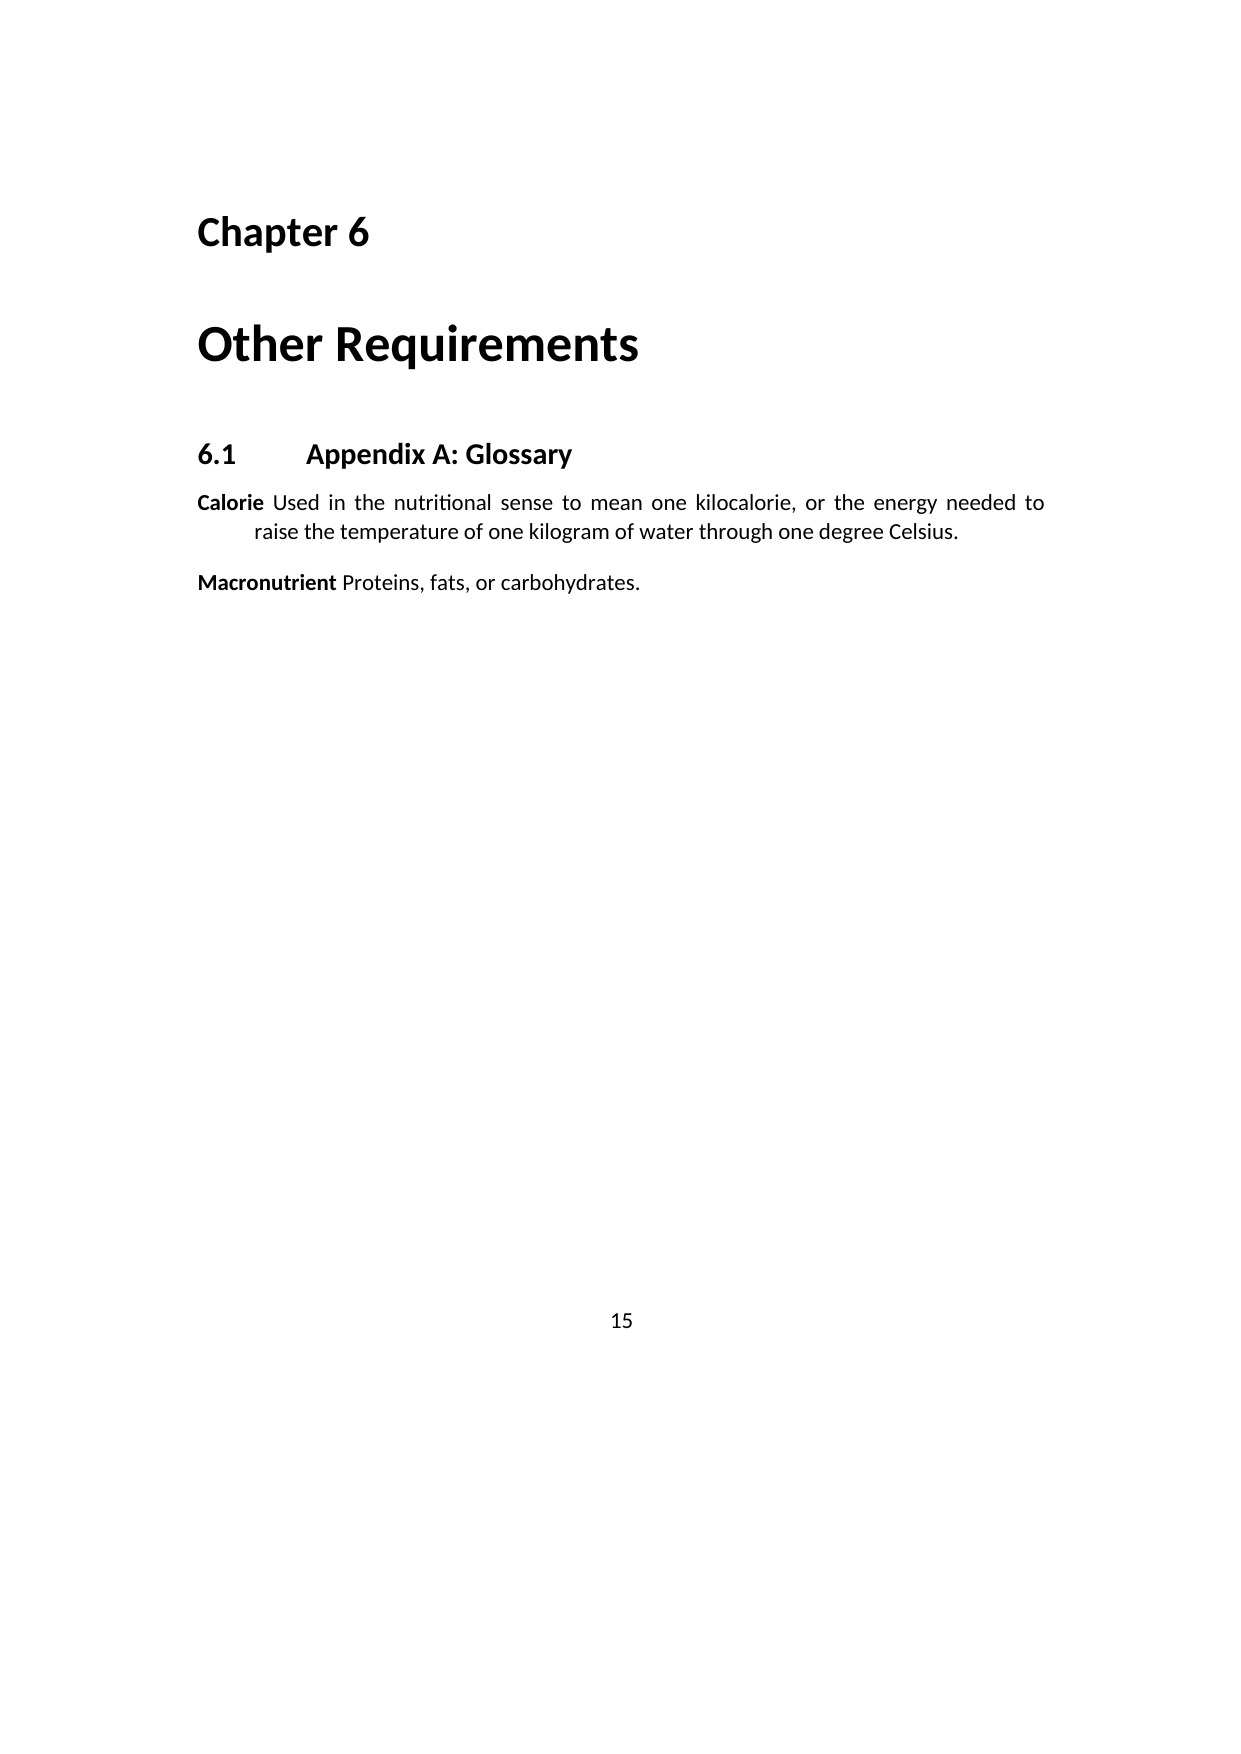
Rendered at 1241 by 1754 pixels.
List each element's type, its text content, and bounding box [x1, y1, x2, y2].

text 15 [217, 1306, 1025, 1334]
text Chapter 6 [197, 204, 816, 257]
subtitle Other Requirements [197, 310, 816, 374]
text Macronutrient Proteins, fats, or carbohydrates. [197, 568, 1046, 596]
subtitle 6.1 Appendix A: Glossary [197, 435, 1046, 472]
text Calorie Used in the nutritional sense to mean one kilocalorie, or the energy needed to raise the temperature of one kilogram of water through one degree Celsius. [197, 488, 1046, 545]
